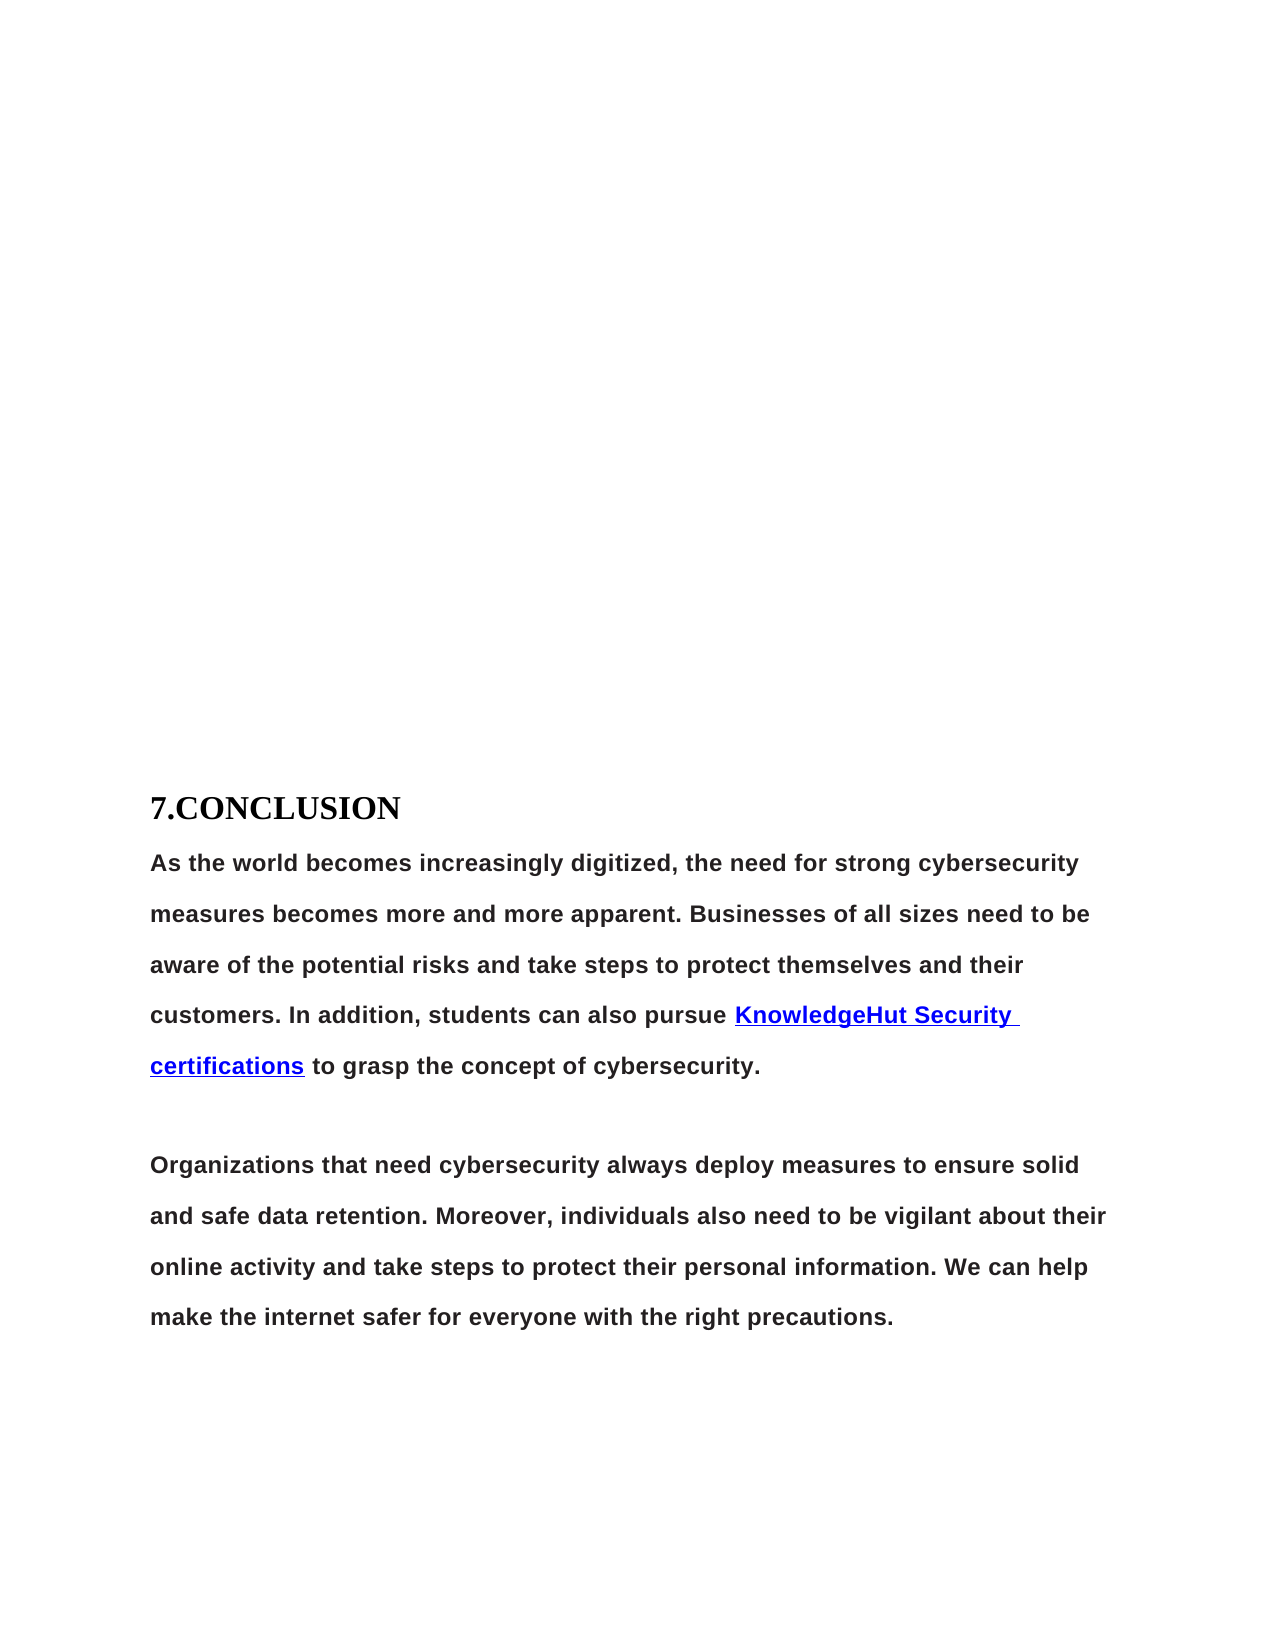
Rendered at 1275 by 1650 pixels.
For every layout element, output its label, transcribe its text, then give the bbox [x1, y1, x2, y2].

text As the world becomes increasingly digitized, the need for strong cybersecurity measures becomes more and more apparent. Businesses of all sizes need to be aware of the potential risks and take steps to protect themselves and their customers. In addition, students can also pursue KnowledgeHut Security certifications to grasp the concept of cybersecurity. [150, 826, 1125, 1079]
text Organizations that need cybersecurity always deploy measures to ensure solid and safe data retention. Moreover, individuals also need to be vigilant about their online activity and take steps to protect their personal information. We can help make the internet safer for everyone with the right precautions. [150, 1128, 1125, 1331]
text 7.CONCLUSION [150, 788, 1125, 826]
